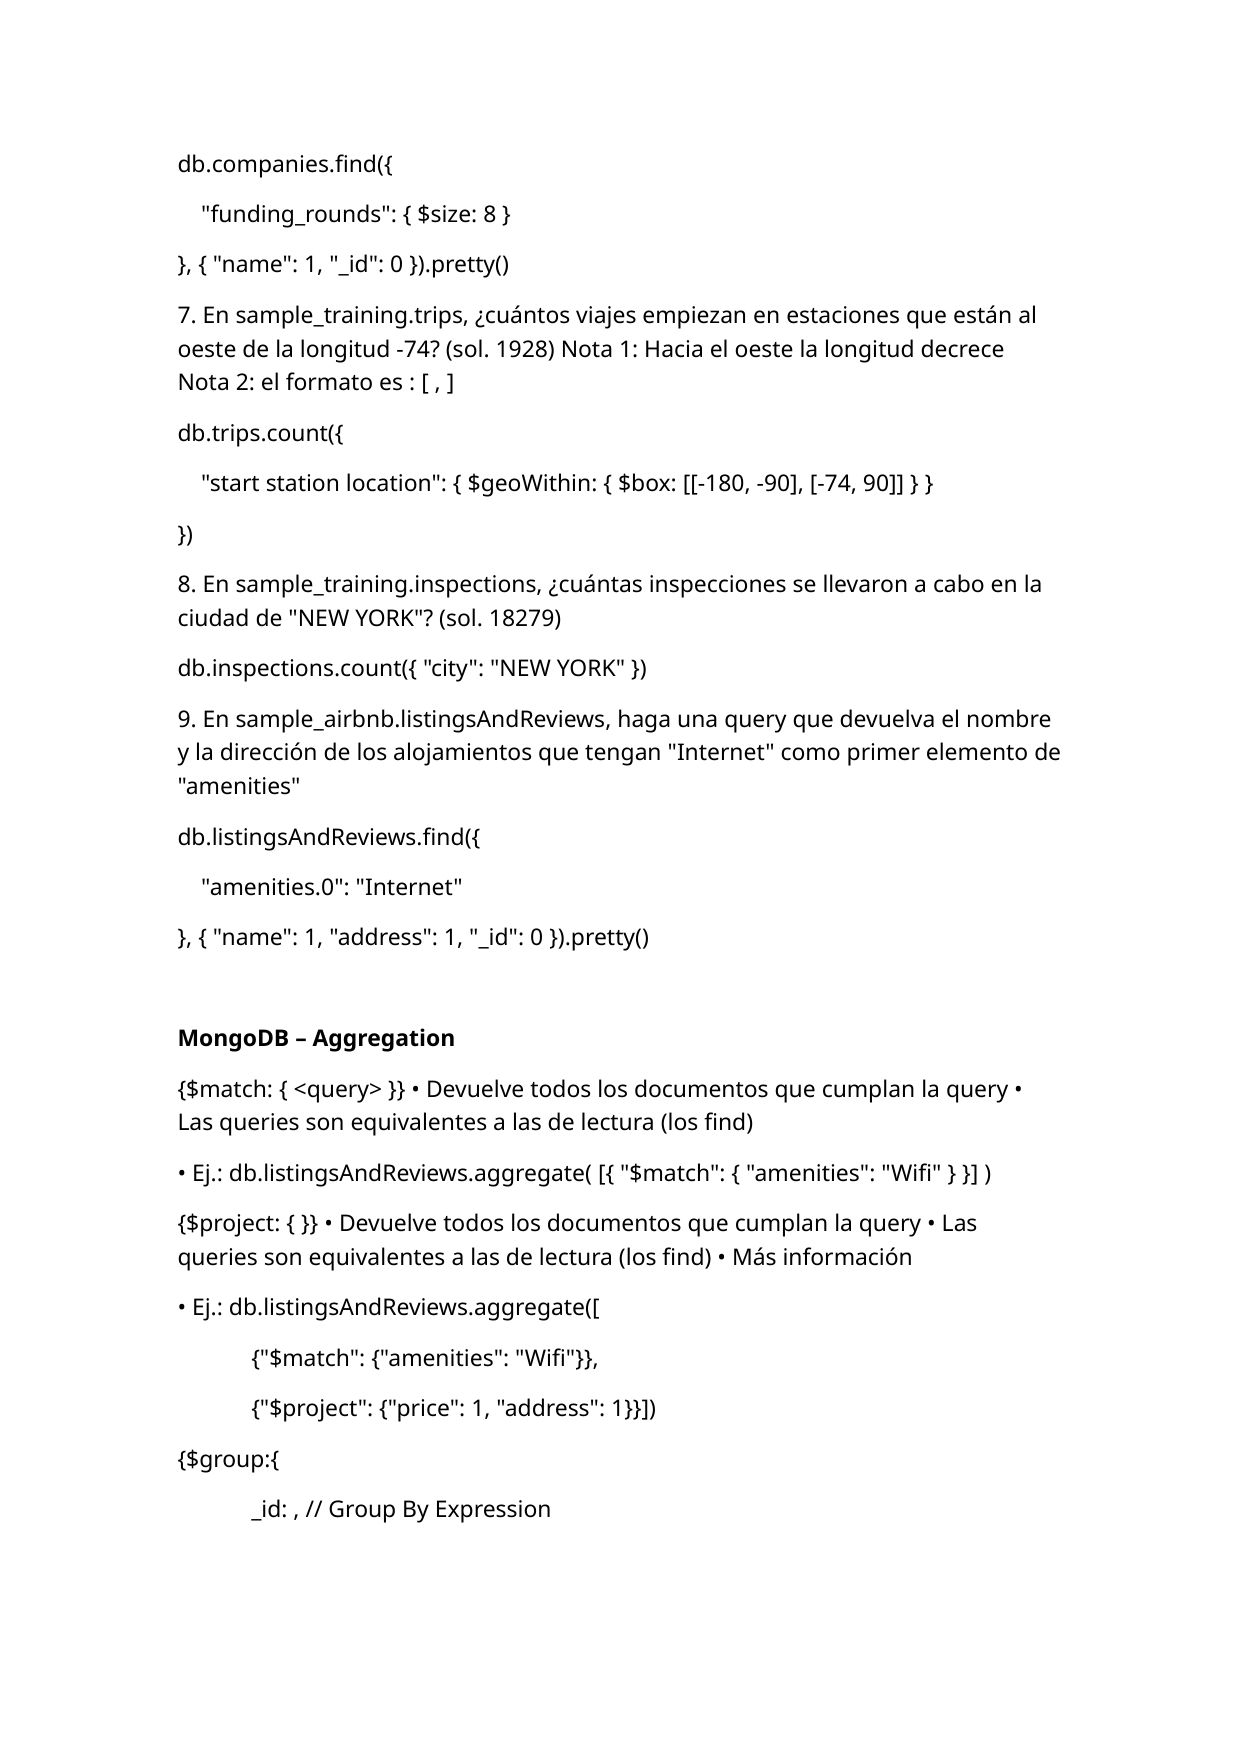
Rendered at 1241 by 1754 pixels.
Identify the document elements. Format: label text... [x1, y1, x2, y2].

text }, { "name": 1, "address": 1, "_id": 0 }).pretty() [177, 921, 1063, 953]
text }, { "name": 1, "_id": 0 }).pretty() [177, 248, 1063, 280]
text {$match: { <query> }} • Devuelve todos los documentos que cumplan la query • Las queries son equivalentes a las de lectura (los find) [177, 1073, 1063, 1138]
text db.inspections.count({ "city": "NEW YORK" }) [177, 652, 1063, 683]
text {$project: { }} • Devuelve todos los documentos que cumplan la query • Las queries son equivalentes a las de lectura (los find) • Más información [177, 1207, 1063, 1272]
text {"$project": {"price": 1, "address": 1}}]) [251, 1392, 1063, 1423]
text • Ej.: db.listingsAndReviews.aggregate([ [177, 1291, 1063, 1323]
text 9. En sample_airbnb.listingsAndReviews, haga una query que devuelva el nombre y la dirección de los alojamientos que tengan "Internet" como primer elemento de "amenities" [177, 703, 1063, 801]
text "start station location": { $geoWithin: { $box: [[-180, -90], [-74, 90]] } } [177, 467, 1063, 498]
text "amenities.0": "Internet" [177, 871, 1063, 902]
text • Ej.: db.listingsAndReviews.aggregate( [{ "$match": { "amenities": "Wifi" } }] ) [177, 1157, 1063, 1188]
text 7. En sample_training.trips, ¿cuántos viajes empiezan en estaciones que están al oeste de la longitud -74? (sol. 1928) Nota 1: Hacia el oeste la longitud decrece Nota 2: el formato es : [ , ] [177, 299, 1063, 398]
text db.listingsAndReviews.find({ [177, 821, 1063, 852]
text db.trips.count({ [177, 417, 1063, 448]
text {"$match": {"amenities": "Wifi"}}, [177, 1342, 1063, 1373]
text {$group:{ [177, 1443, 1063, 1474]
text _id: , // Group By Expression [177, 1493, 1063, 1524]
text db.companies.find({ [177, 148, 1063, 179]
text 8. En sample_training.inspections, ¿cuántas inspecciones se llevaron a cabo en la ciudad de "NEW YORK"? (sol. 18279) [177, 568, 1063, 633]
text "funding_rounds": { $size: 8 } [177, 198, 1063, 229]
text MongoDB – Aggregation [177, 1022, 1063, 1053]
text }) [177, 518, 1063, 549]
